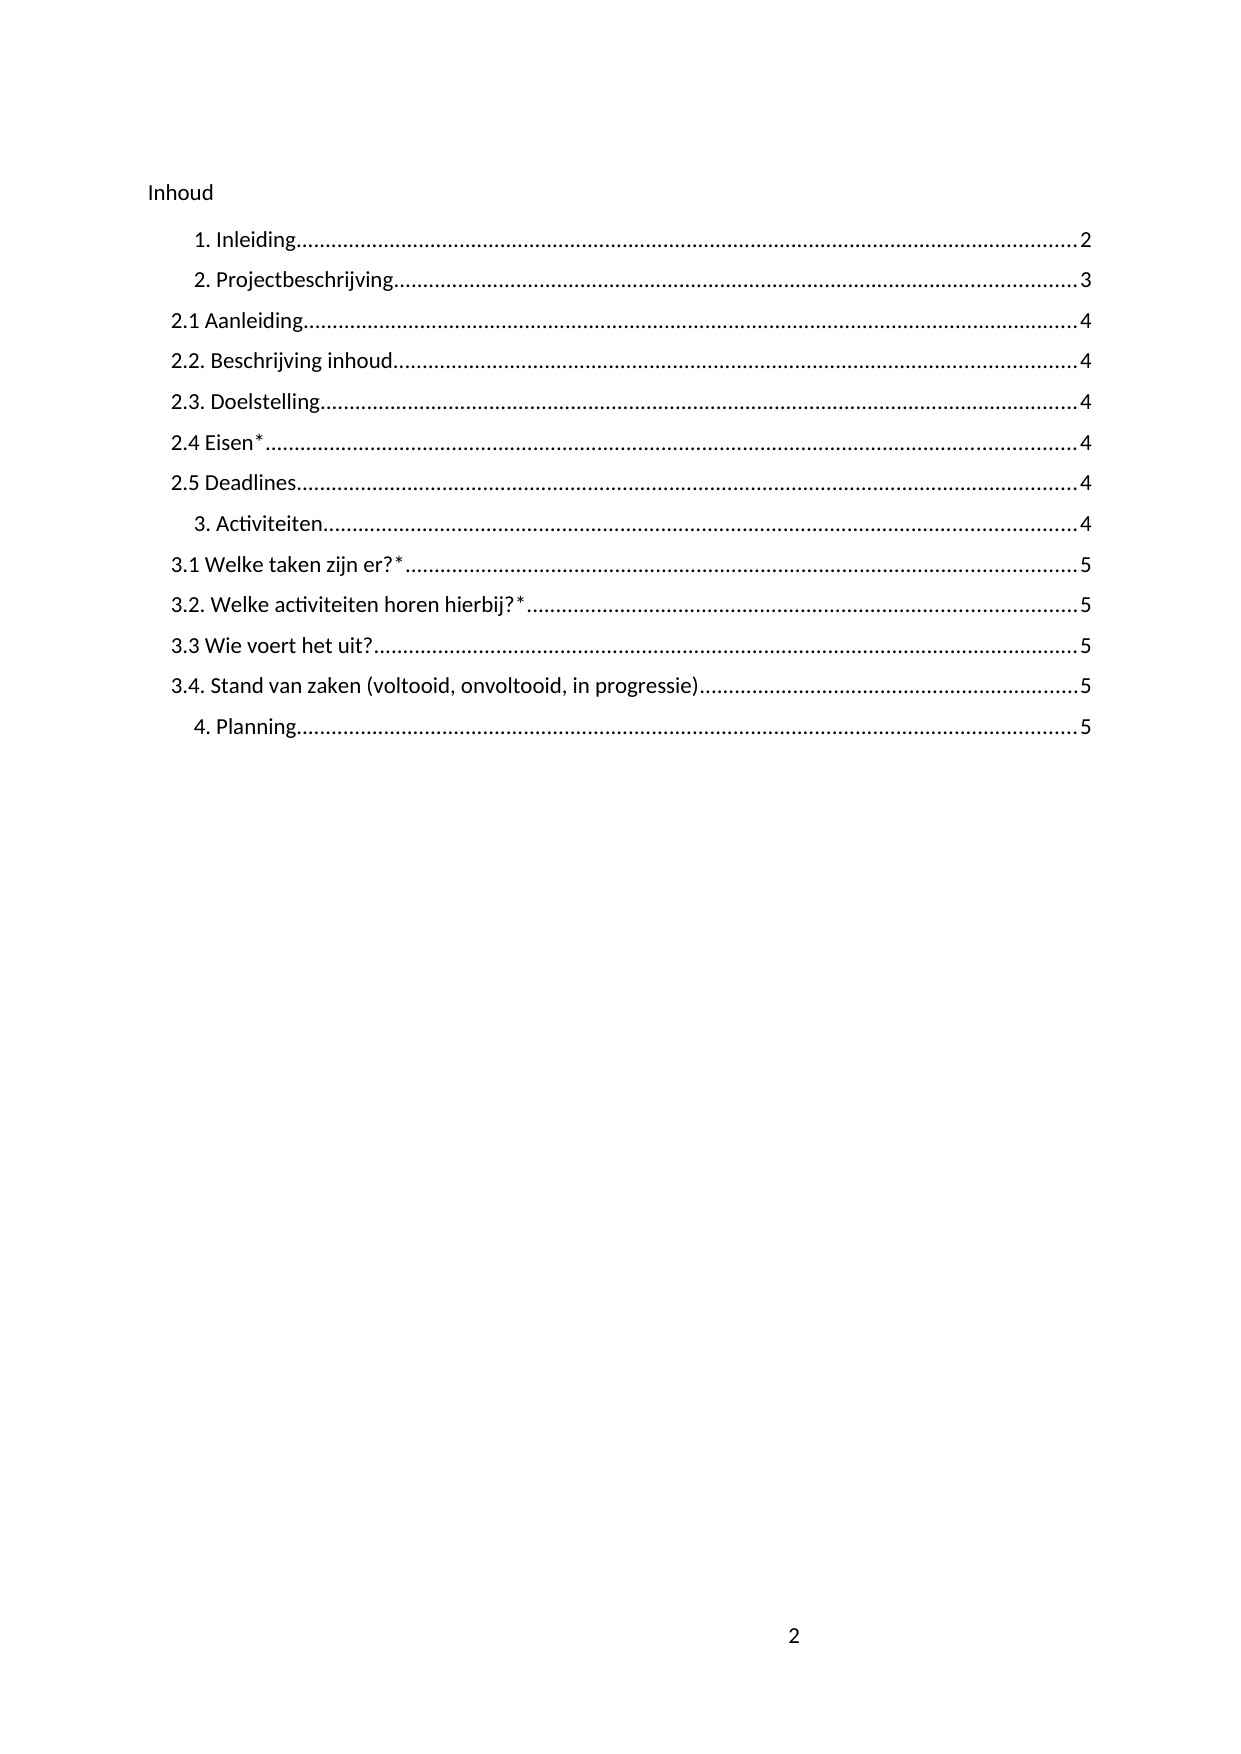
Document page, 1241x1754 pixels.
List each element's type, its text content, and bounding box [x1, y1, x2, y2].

text Inhoud [148, 148, 1093, 206]
